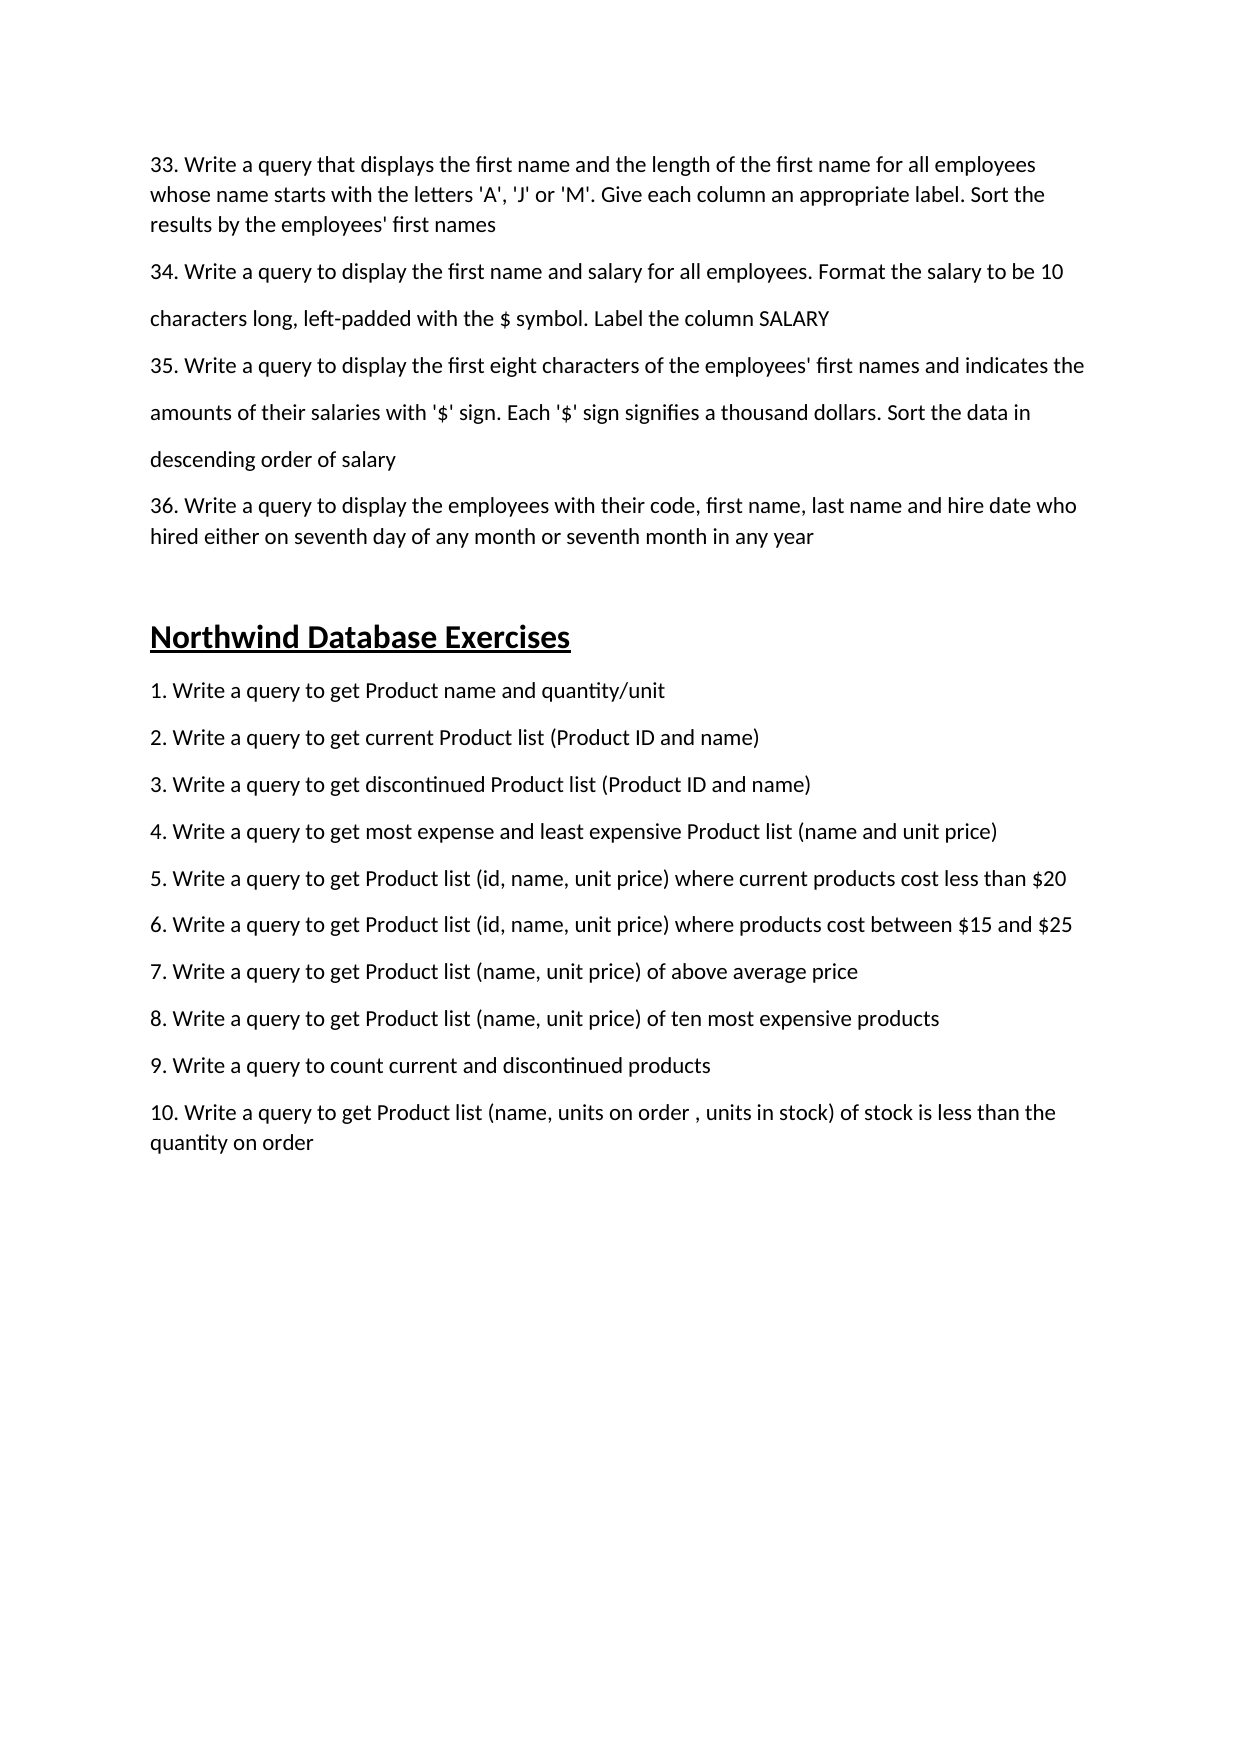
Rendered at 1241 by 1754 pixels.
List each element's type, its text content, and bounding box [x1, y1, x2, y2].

text 8. Write a query to get Product list (name, unit price) of ten most expensive products [150, 1004, 1090, 1032]
text 36. Write a query to display the employees with their code, first name, last name and hire date who hired either on seventh day of any month or seventh month in any year [150, 492, 1090, 550]
text 5. Write a query to get Product list (id, name, unit price) where current products cost less than $20 [150, 864, 1090, 892]
text 33. Write a query that displays the first name and the length of the first name for all employees whose name starts with the letters 'A', 'J' or 'M'. Give each column an appropriate label. Sort the results by the employees' first names [150, 150, 1090, 238]
text 1. Write a query to get Product name and quantity/unit [150, 676, 1090, 704]
text 6. Write a query to get Product list (id, name, unit price) where products cost between $15 and $25 [150, 911, 1090, 939]
text characters long, left-padded with the $ symbol. Label the column SALARY [150, 304, 1090, 332]
text 2. Write a query to get current Product list (Product ID and name) [150, 723, 1090, 751]
text 7. Write a query to get Product list (name, unit price) of above average price [150, 957, 1090, 986]
text 3. Write a query to get discontinued Product list (Product ID and name) [150, 770, 1090, 798]
text descending order of salary [150, 445, 1090, 473]
text Northwind Database Exercises [150, 616, 1090, 656]
text 34. Write a query to display the first name and salary for all employees. Format the salary to be 10 [150, 257, 1090, 285]
text amounts of their salaries with '$' sign. Each '$' sign signifies a thousand dollars. Sort the data in [150, 398, 1090, 426]
text 10. Write a query to get Product list (name, units on order , units in stock) of stock is less than the quantity on order [150, 1098, 1090, 1156]
text 4. Write a query to get most expense and least expensive Product list (name and unit price) [150, 817, 1090, 845]
text 9. Write a query to count current and discontinued products [150, 1051, 1090, 1079]
text 35. Write a query to display the first eight characters of the employees' first names and indicates the [150, 351, 1090, 379]
